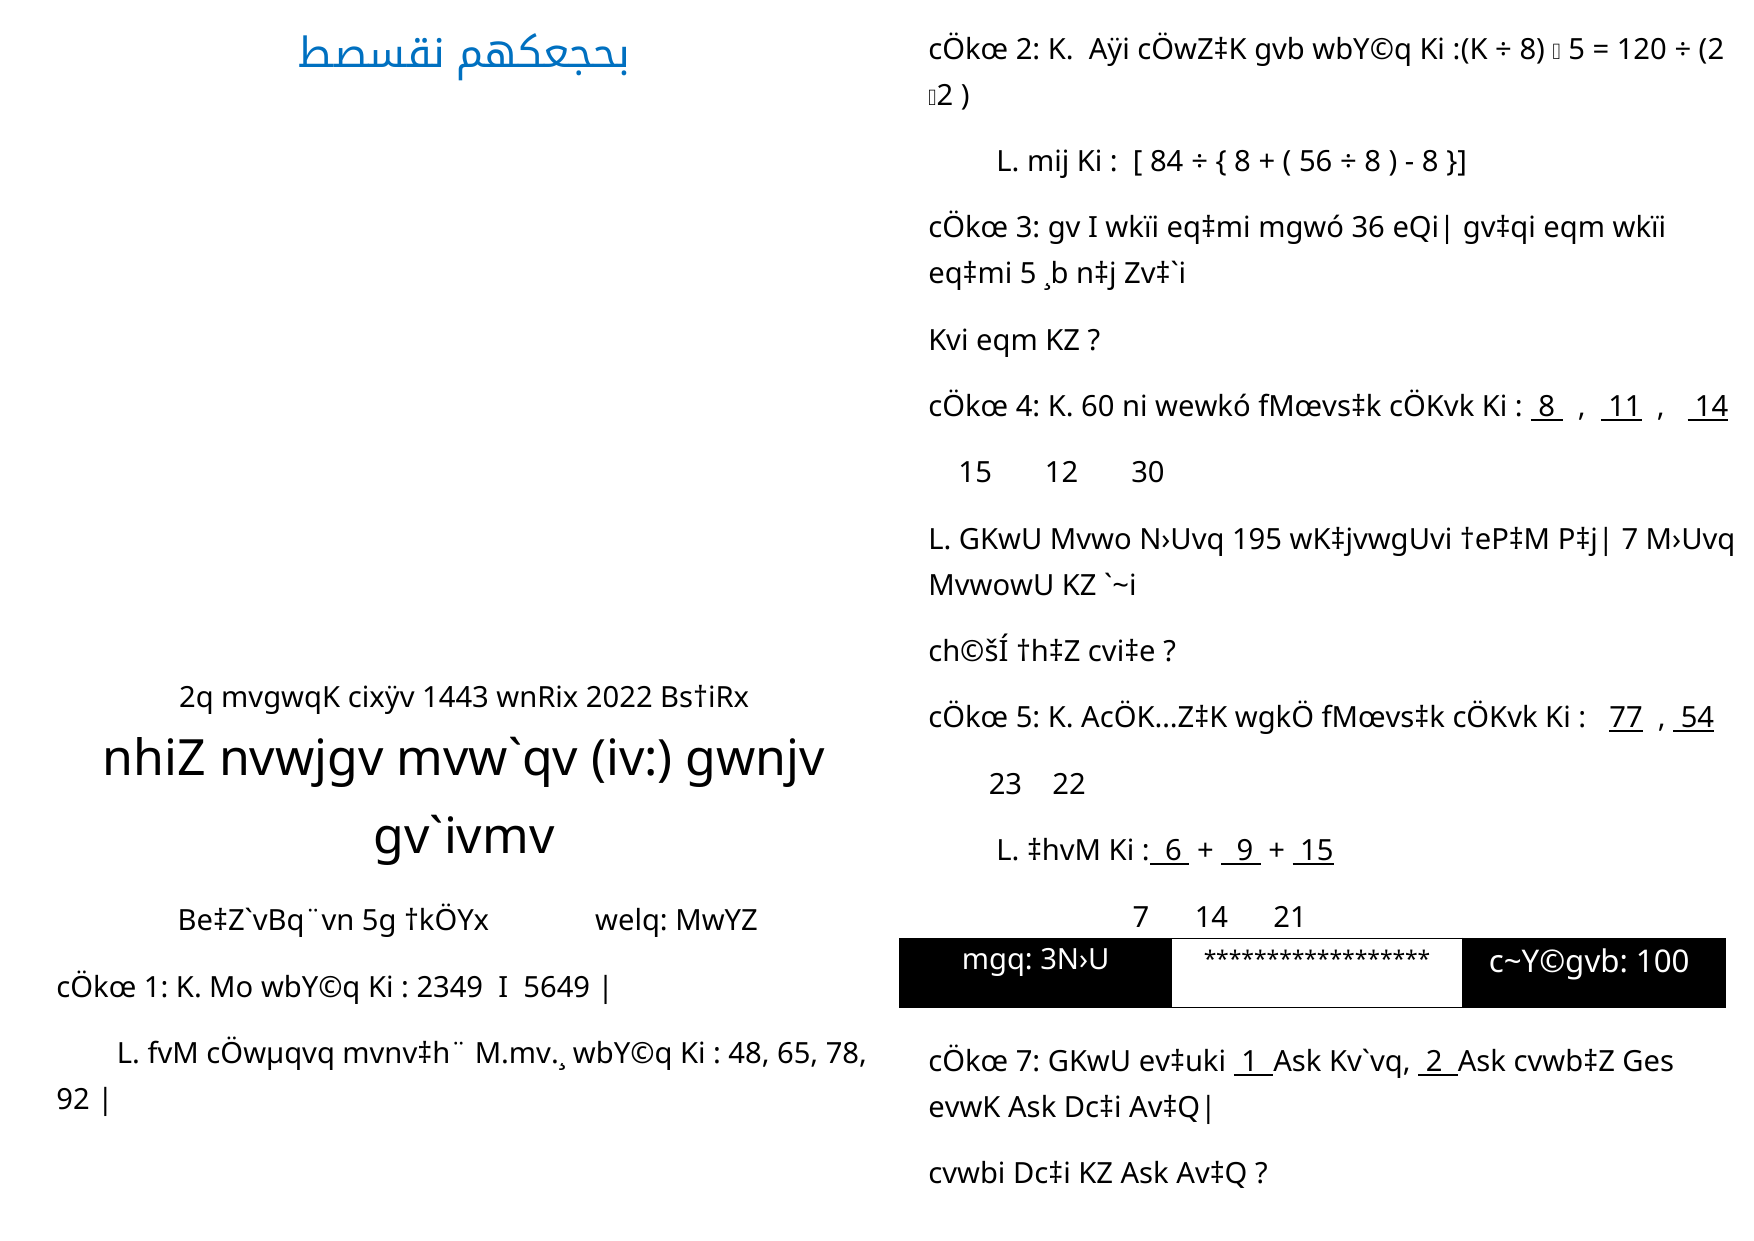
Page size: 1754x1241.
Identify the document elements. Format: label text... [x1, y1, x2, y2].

text cvwbi Dc‡i KZ Ask Av‡Q ? [928, 1152, 1744, 1192]
table_header ٭٭٭٭٭٭٭٭٭٭٭٭٭٭٭٭٭٭ [1172, 939, 1462, 1007]
text Be‡Z`vBq¨vn 5g †kÖYx welq: MwYZ [56, 899, 872, 939]
text nhiZ nvwjgv mvw`qv (iv:) gwnjv gv`ivmv [56, 722, 872, 868]
text cÖkœ 1: K. Mo wbY©q Ki : 2349 I 5649 | [56, 966, 872, 1006]
text cÖkœ 3: gv I wkïi eq‡mi mgwó 36 eQi| gv‡qi eqm wkïi eq‡mi 5 ¸b n‡j Zv‡`i [928, 207, 1744, 292]
text cÖkœ 5: K. AcÖK…Z‡K wgkÖ fMœvs‡k cÖKvk Ki : 77 , 54 [928, 697, 1744, 736]
text cÖkœ 4: K. 60 ni wewkó fMœvs‡k cÖKvk Ki : 8 , 11 , 14 [928, 385, 1744, 425]
text بحجعکھم نقسصط [56, 28, 872, 76]
text 15 12 30 [928, 452, 1744, 491]
text L. mij Ki : [ 84 ÷ { 8 + ( 56 ÷ 8 ) - 8 }] [928, 140, 1744, 180]
text Kvi eqm KZ ? [928, 319, 1744, 358]
text L. ‡hvM Ki : 6 + 9 + 15 [928, 829, 1744, 869]
text ch©šÍ †h‡Z cvi‡e ? [928, 630, 1744, 670]
text cÖkœ 7: GKwU ev‡uki 1 Ask Kv`vq, 2 Ask cvwb‡Z Ges evwK Ask Dc‡i Av‡Q| [928, 962, 1744, 1126]
table_header c~Y©gvb: 100 [1463, 939, 1724, 1007]
text 7 14 21 [928, 896, 1744, 936]
table_header mgq: 3N›U [901, 939, 1171, 1007]
text L. GKwU Mvwo N›Uvq 195 wK‡jvwgUvi †eP‡M P‡j| 7 M›Uvq MvwowU KZ `~i [928, 518, 1744, 603]
text L. fvM cÖwµqvq mvnv‡h¨ M.mv.¸ wbY©q Ki : 48, 65, 78, 92 | [56, 1032, 872, 1118]
text 23 22 [928, 763, 1744, 803]
text 2q mvgwqK cixÿv 1443 wnRix 2022 Bs†iRx [56, 676, 872, 716]
text cÖkœ 2: K. Aÿi cÖwZ‡K gvb wbY©q Ki :(K ÷ 8) 5 = 120 ÷ (2 2 ) [928, 28, 1744, 113]
